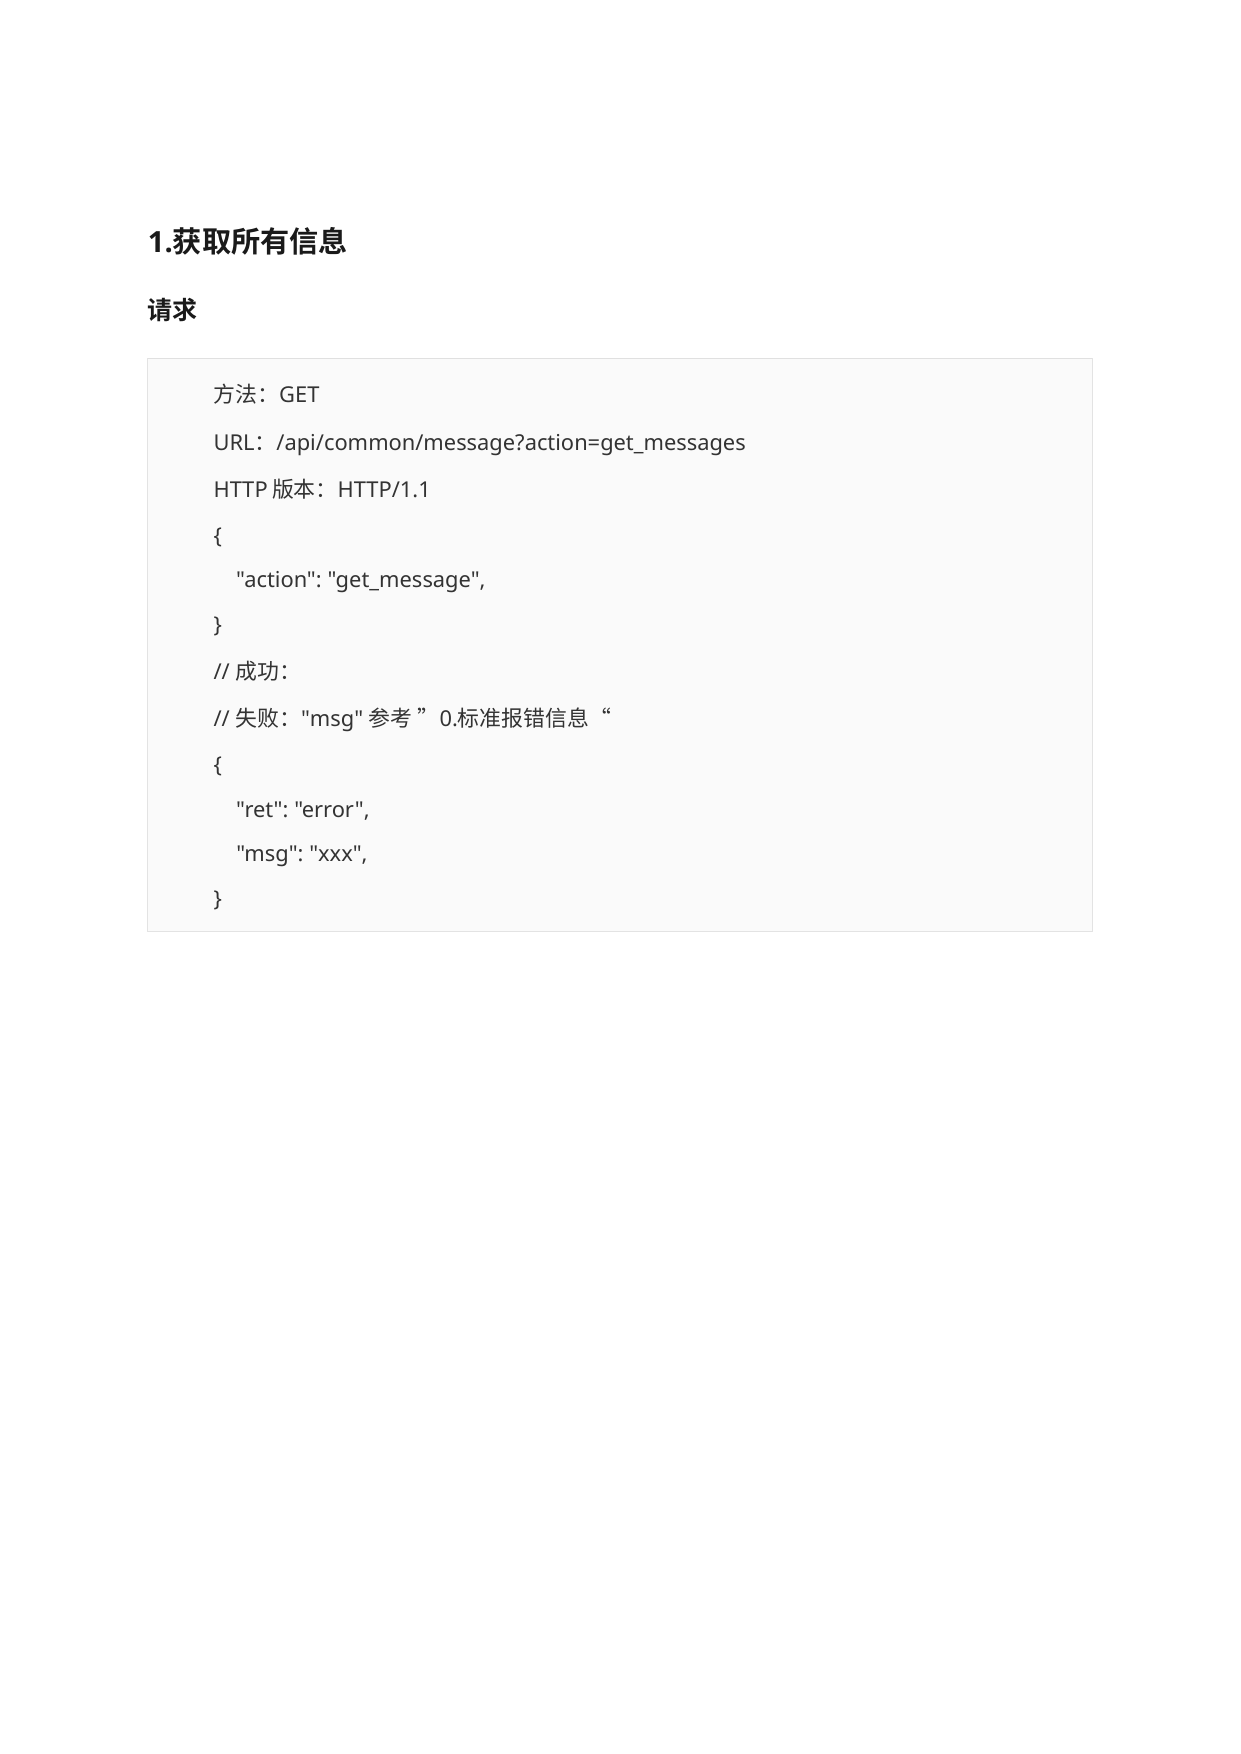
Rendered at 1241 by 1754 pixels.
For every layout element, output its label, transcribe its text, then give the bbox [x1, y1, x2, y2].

subtitle 1.获取所有信息 [148, 218, 1093, 261]
subtitle 请求 [148, 290, 1093, 327]
